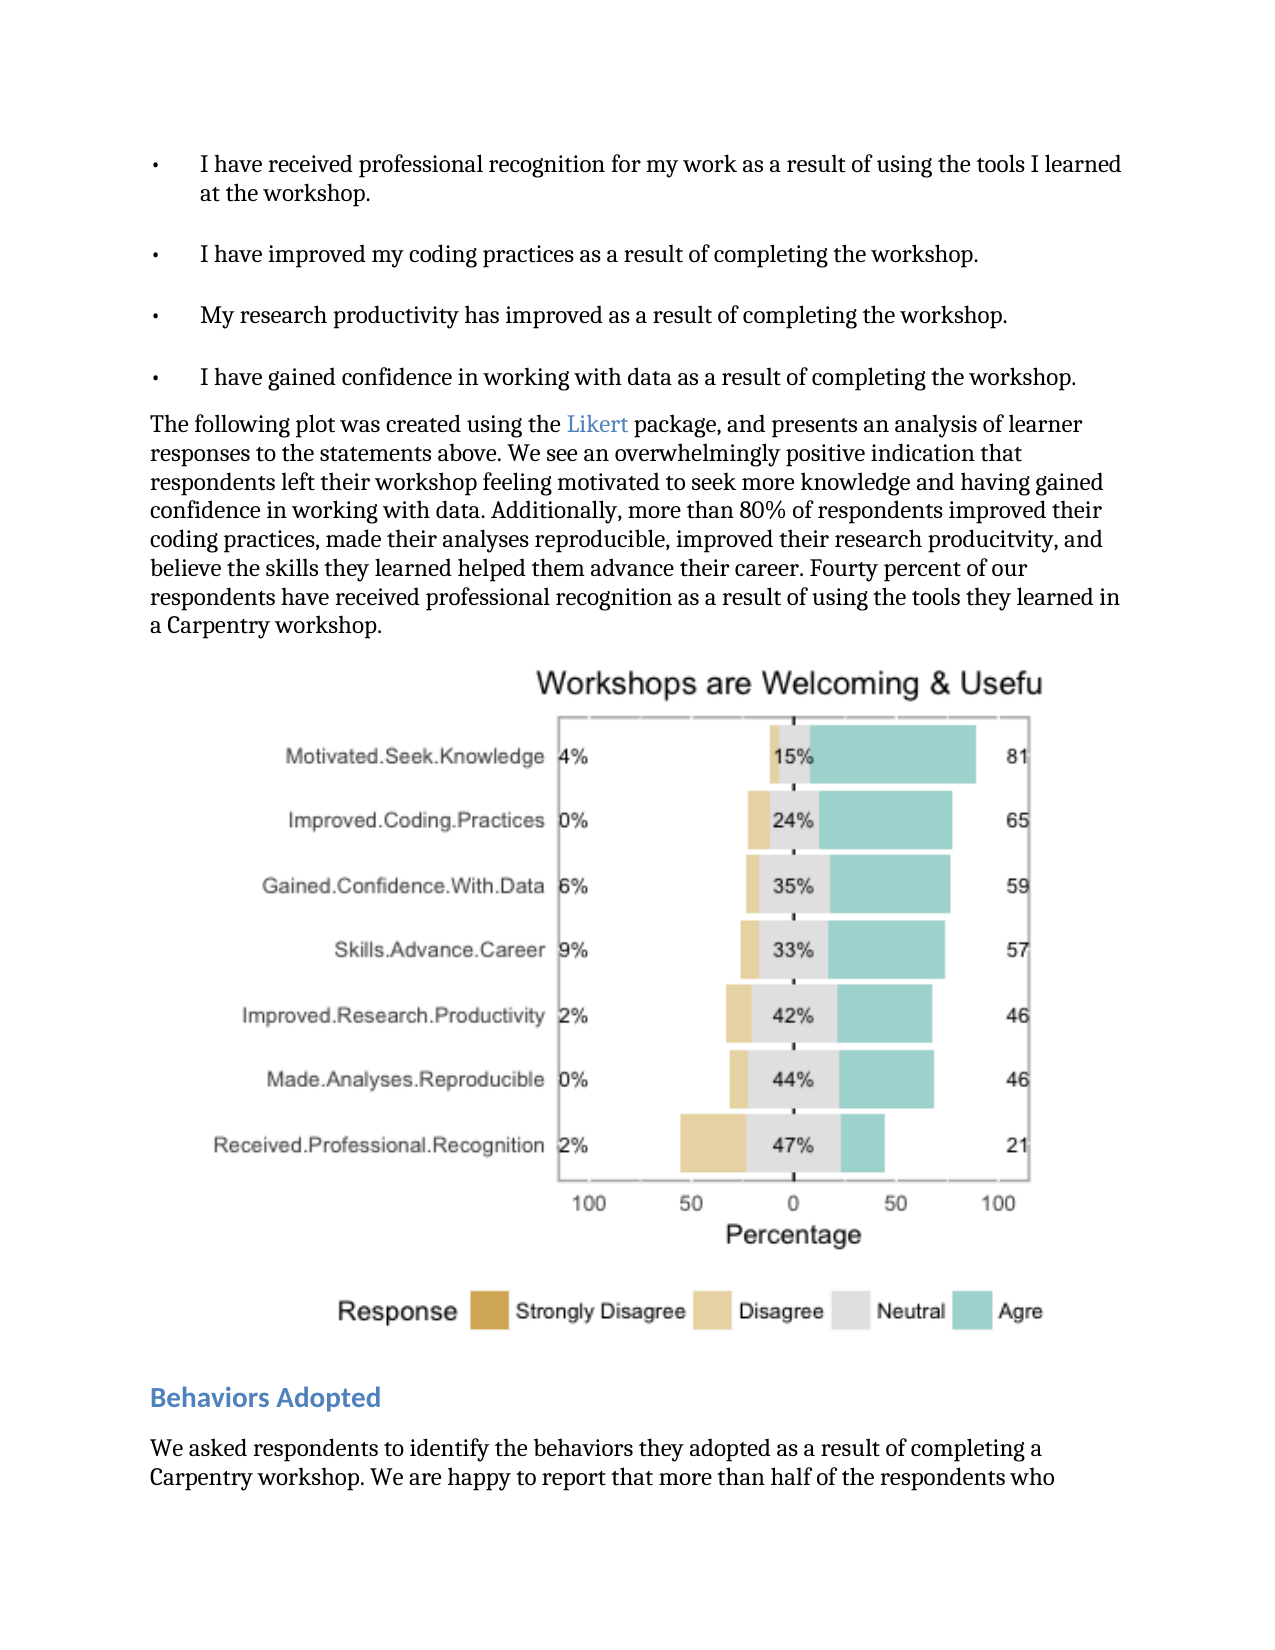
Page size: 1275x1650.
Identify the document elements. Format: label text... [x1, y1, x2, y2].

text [150, 1434, 1125, 1491]
picture [168, 658, 1044, 1359]
list I have improved my coding practices as a result of completing the workshop. [150, 240, 1125, 297]
subtitle Behaviors Adopted [150, 1379, 1125, 1415]
list My research productivity has improved as a result of completing the workshop. [150, 301, 1125, 359]
text The following plot was created using the Likert package, and presents an analysis of learner responses to the statements above. We see an overwhelmingly positive indication that respondents left their workshop feeling motivated to seek more knowledge and having gained confidence in working with data. Additionally, more than 80% of respondents improved their coding practices, made their analyses reproducible, improved their research producitvity, and believe the skills they learned helped them advance their career. Fourty percent of our respondents have received professional recognition as a result of using the tools they learned in a Carpentry workshop. [150, 410, 1125, 640]
list I have gained confidence in working with data as a result of completing the workshop. [150, 362, 1125, 391]
list I have received professional recognition for my work as a result of using the tools I learned at the workshop. [150, 150, 1125, 236]
